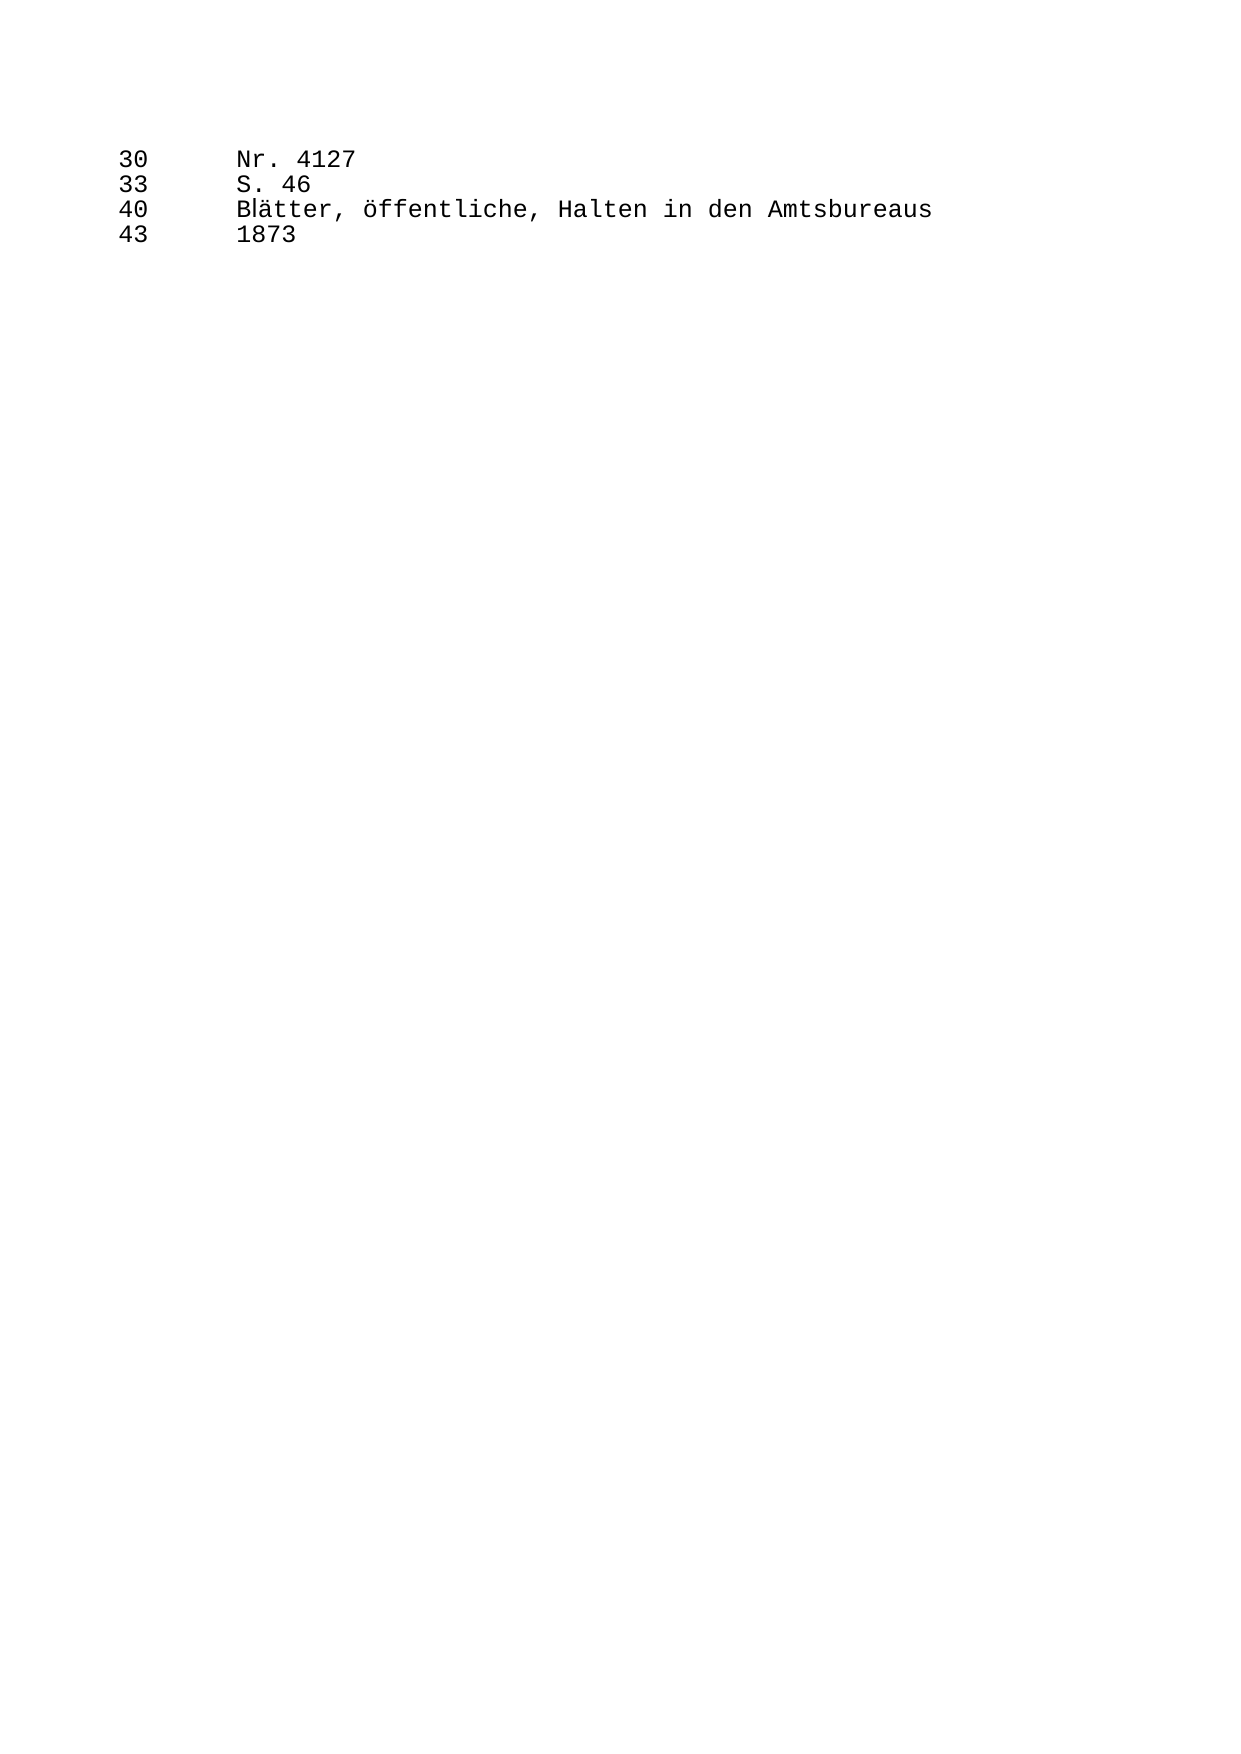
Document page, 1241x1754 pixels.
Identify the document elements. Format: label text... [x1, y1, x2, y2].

text 40 s[1{Blätter}, 2{öffentliche}]s, Halten in den Amtsbureaus [118, 198, 1122, 223]
text 33 S. 46 [118, 173, 1122, 198]
text 43 1873 [118, 223, 1122, 248]
text 30 Nr. 4127 [118, 148, 1122, 173]
